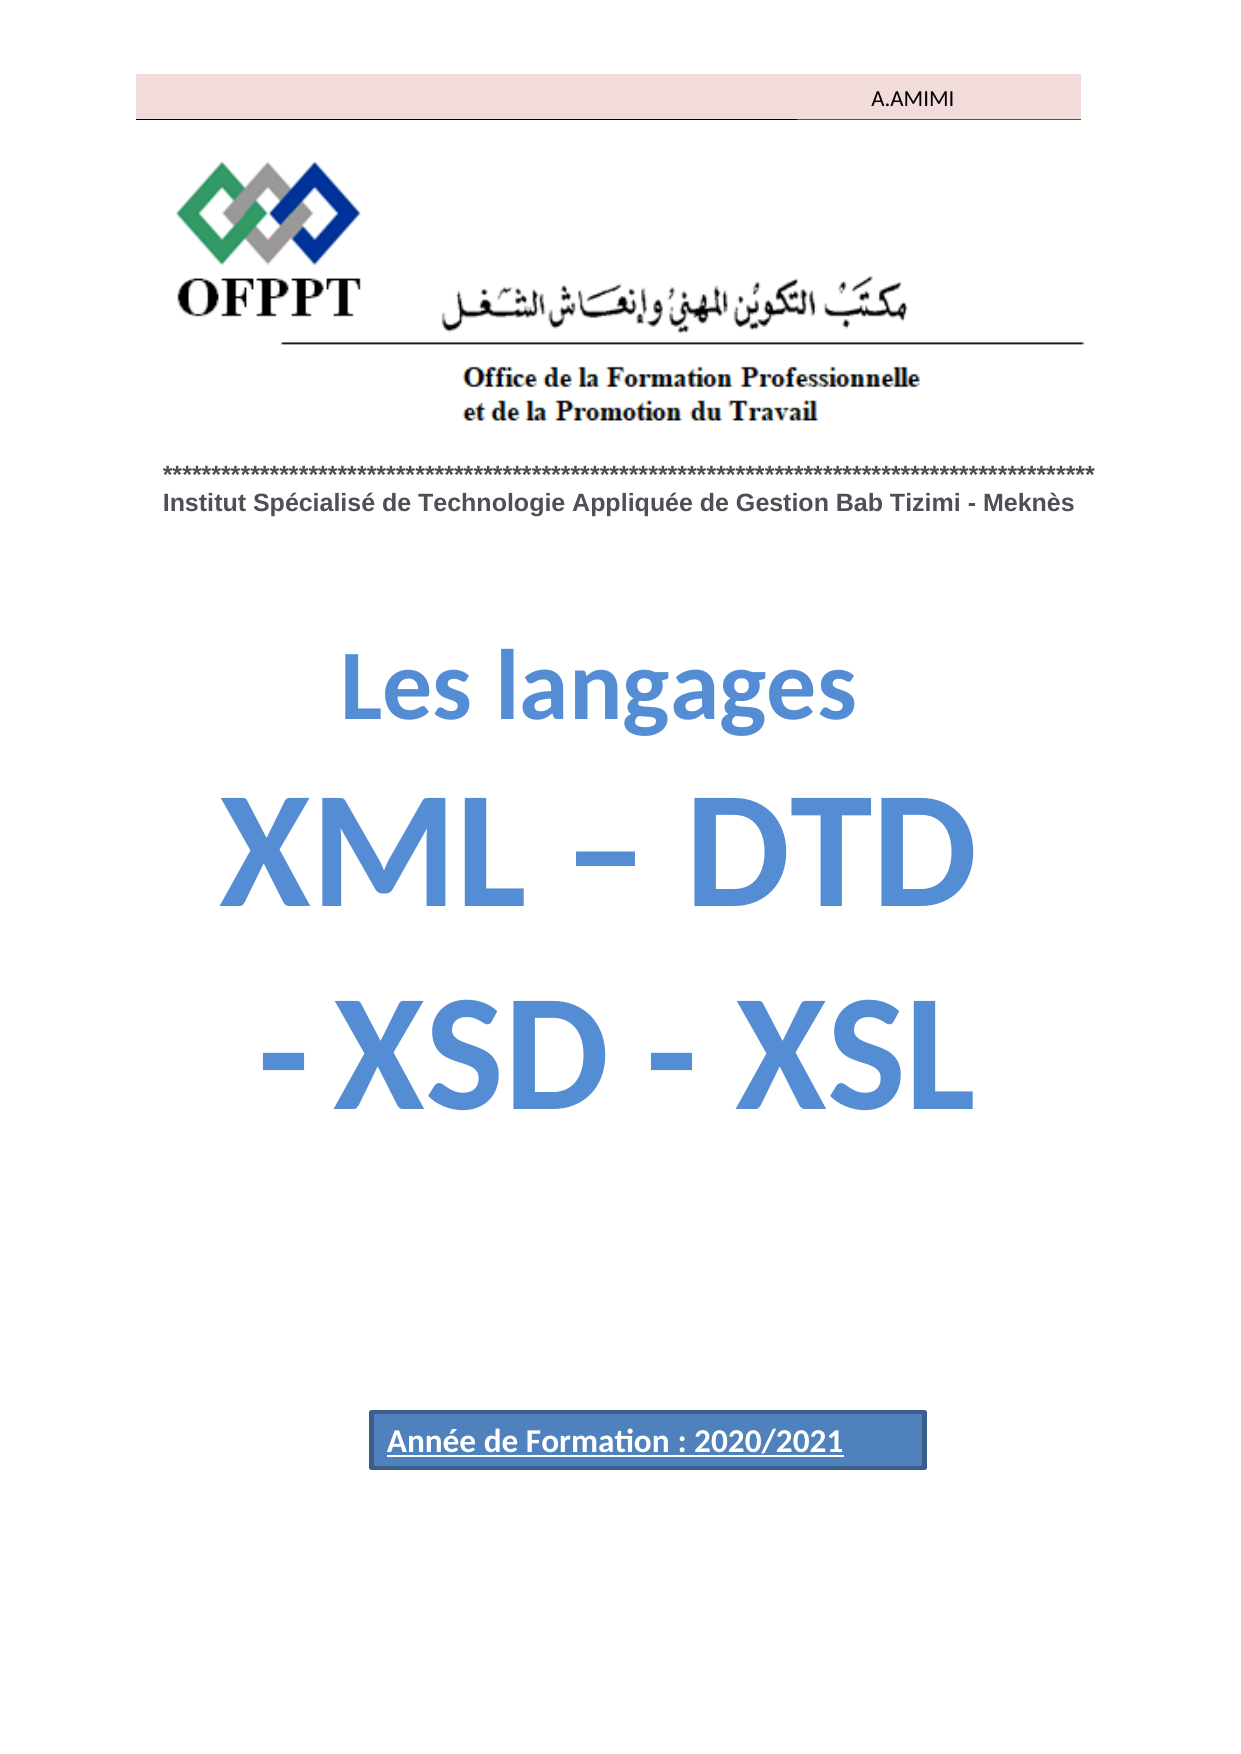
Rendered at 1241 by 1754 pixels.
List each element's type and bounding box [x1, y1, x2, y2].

picture [147, 148, 1099, 442]
